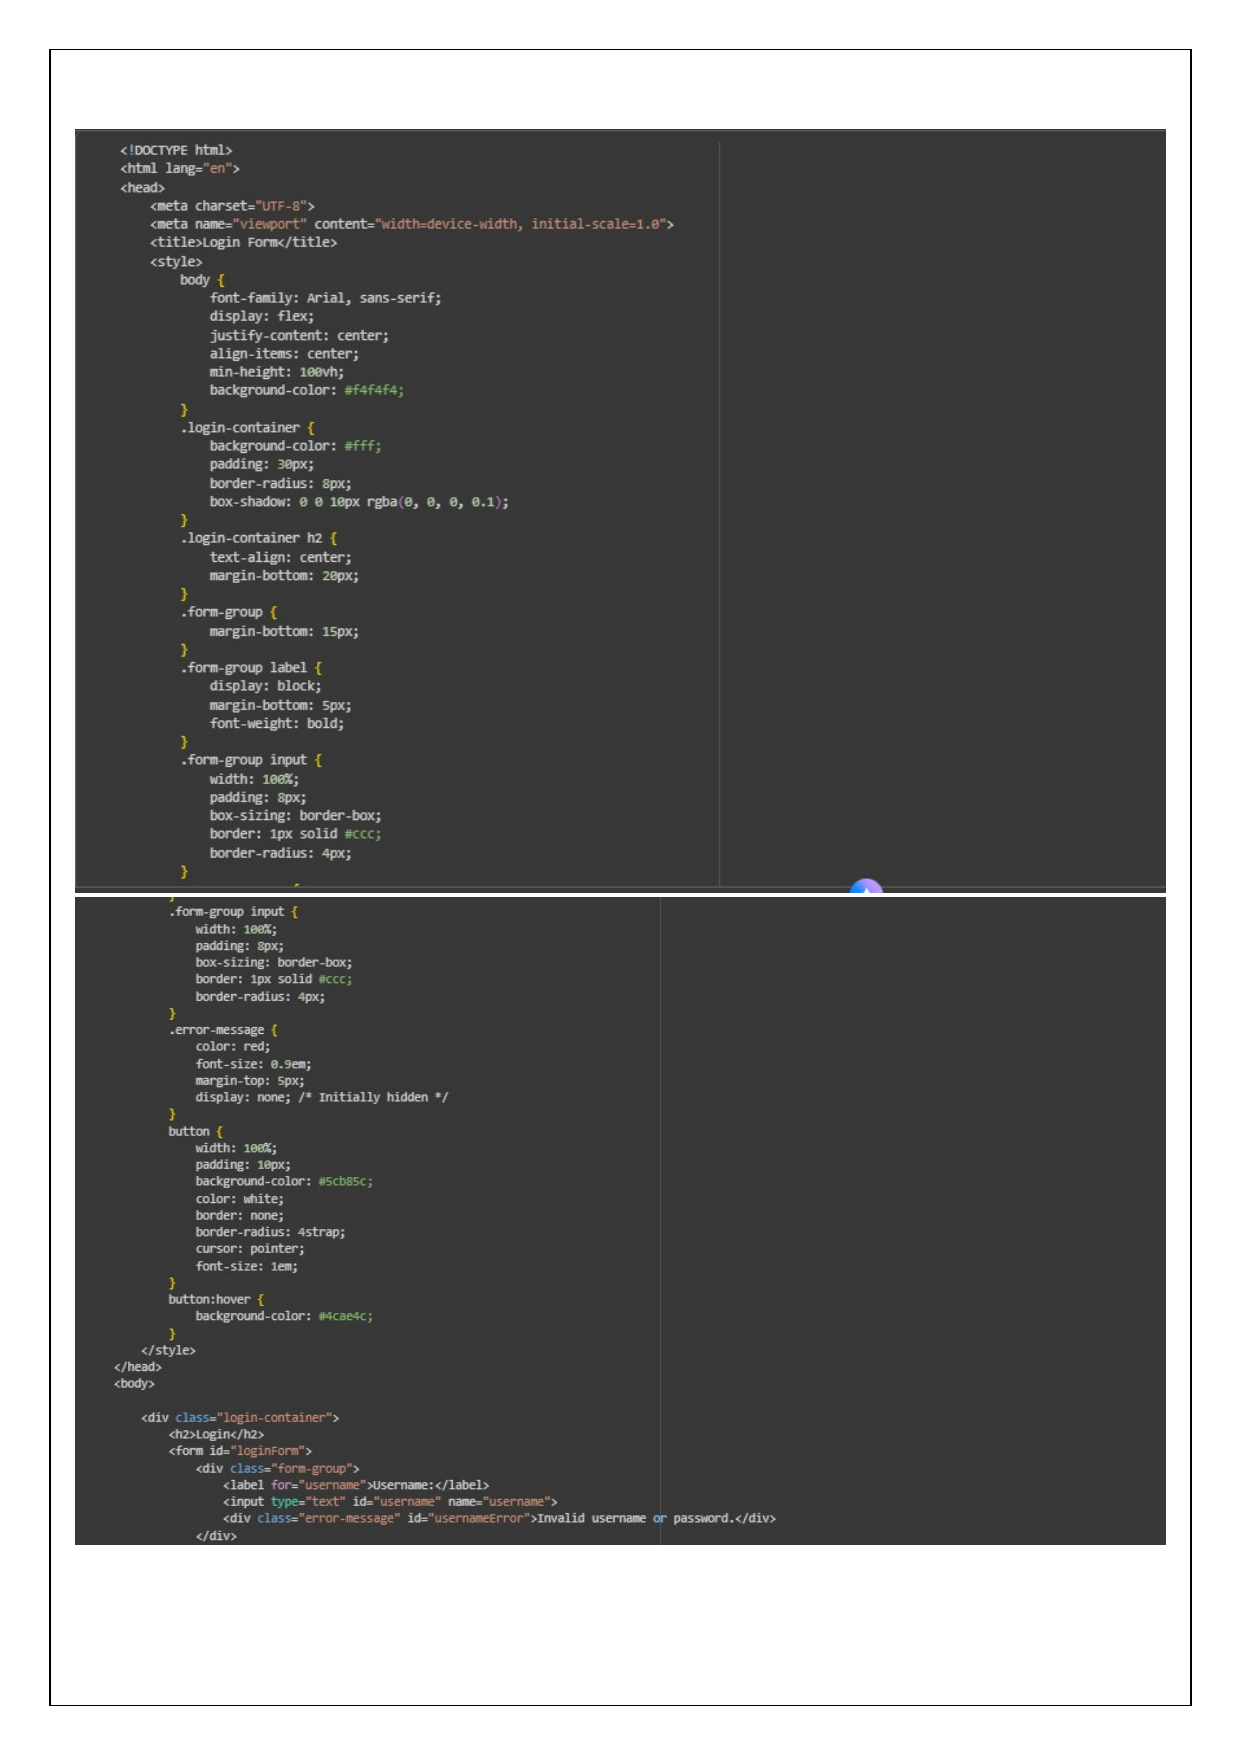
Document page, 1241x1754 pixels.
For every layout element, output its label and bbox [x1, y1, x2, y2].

picture [75, 129, 1166, 893]
picture [75, 897, 1166, 1545]
